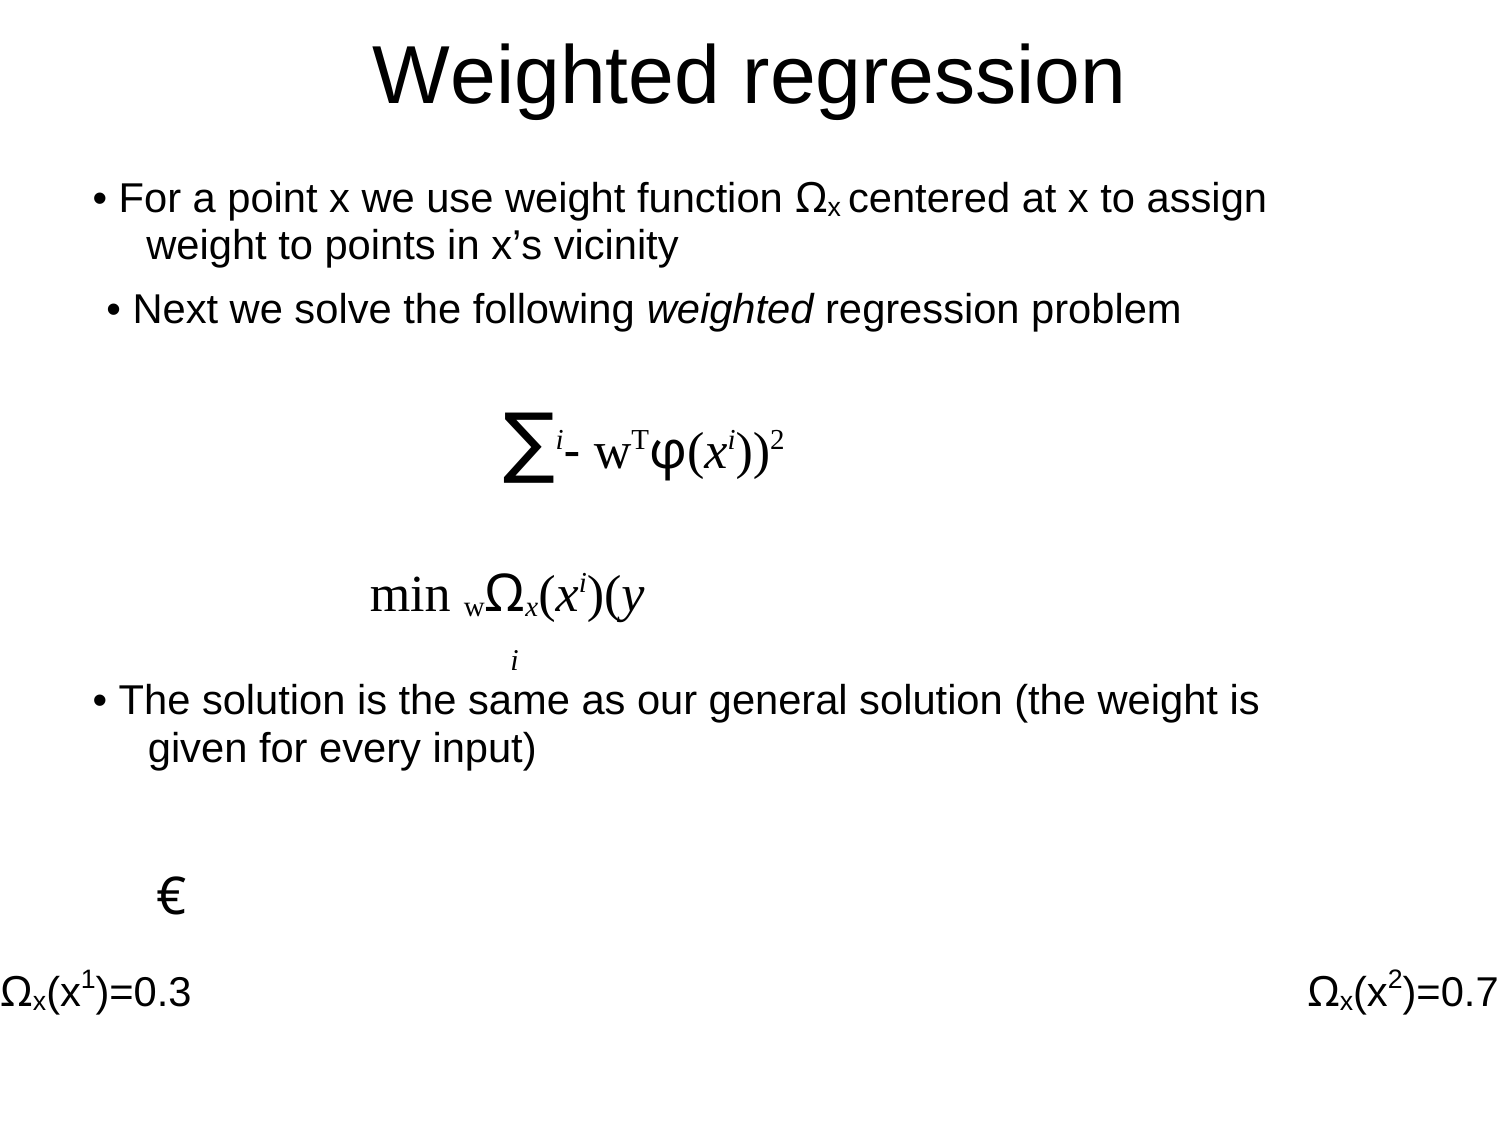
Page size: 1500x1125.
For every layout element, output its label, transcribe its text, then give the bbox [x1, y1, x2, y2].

text Ωx(x1)=0.3 [0, 944, 750, 1030]
text i [510, 642, 1500, 677]
text Ωx(x2)=0.7 [750, 944, 1498, 1030]
text € [156, 838, 1500, 944]
text min wΩx(xi)(y [369, 535, 1500, 642]
text Weighted regression [0, 26, 1500, 121]
text • For a point x we use weight function Ωx centered at x to assign weight to points in x’s vicinity [92, 153, 1306, 268]
text • The solution is the same as our general solution (the weight is given for every input) [92, 677, 1298, 772]
text • Next we solve the following weighted regression problem ∑i− wTφ(xi))2 [92, 285, 1196, 513]
